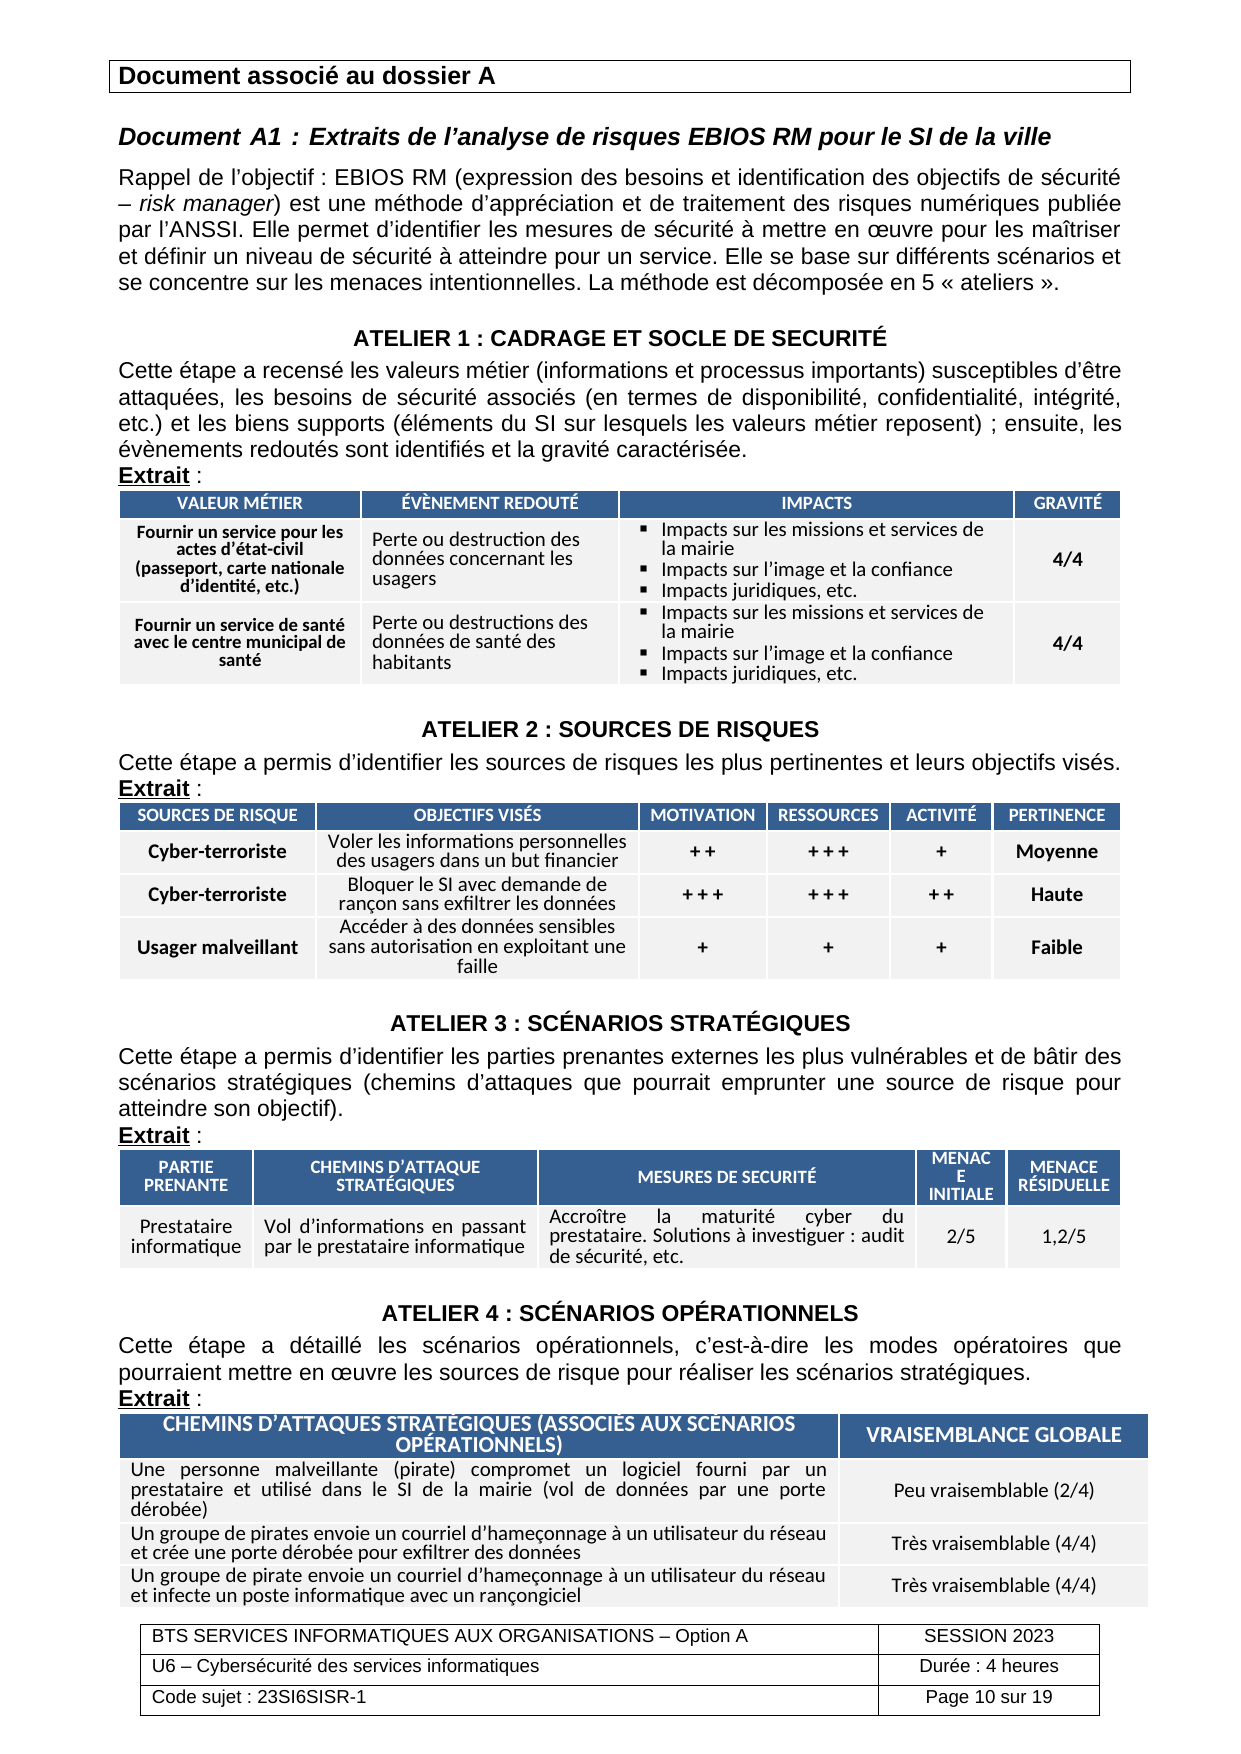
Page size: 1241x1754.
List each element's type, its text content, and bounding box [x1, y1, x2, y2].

text Document A1 : Extraits de l’analyse de risques EBIOS RM pour le SI de la ville [118, 122, 1122, 151]
text Cette étape a permis d’identifier les sources de risques les plus pertinentes et leurs objectifs visés. Extrait : [118, 748, 1122, 801]
table_header VALEUR MÉTIER [120, 491, 360, 518]
table_cell Fournir un service de santé avec le centre municipal de santé [120, 603, 360, 684]
table_cell Faible [994, 918, 1120, 979]
table_header MENACE INITIALE [917, 1150, 1005, 1205]
table_cell Vol d’informations en passant par le prestataire informatique [254, 1207, 537, 1268]
table_cell Voler les informations personnelles des usagers dans un but financier [317, 832, 638, 873]
table_header MENACE RÉSIDUELLE [1008, 1150, 1120, 1205]
table_header MESURES DE SECURITÉ [539, 1150, 915, 1205]
table_header GRAVITÉ [1015, 491, 1120, 518]
table_header PERTINENCE [994, 803, 1120, 830]
table_header CHEMINS D’ATTAQUE STRATÉGIQUES [254, 1150, 537, 1205]
table_header PARTIE PRENANTE [120, 1150, 252, 1205]
table_cell Un groupe de pirate envoie un courriel d’hameçonnage à un utilisateur du réseau et infecte un poste informatique avec un rançongiciel [120, 1566, 838, 1607]
text ATELIER 1 : CADRAGE ET SOCLE DE SECURITÉ [118, 324, 1122, 351]
table_cell + [891, 832, 991, 873]
table_cell + + + [768, 832, 889, 873]
text Rappel de l’objectif : EBIOS RM (expression des besoins et identification des objectifs de sécurité – risk manager) est une méthode d’appréciation et de traitement des risques numériques publiée par l’ANSSI. Elle permet d’identifier les mesures de sécurité à mettre en œuvre pour les maîtriser et définir un niveau de sécurité à atteindre pour un service. Elle se base sur différents scénarios et se concentre sur les menaces intentionnelles. La méthode est décomposée en 5 « ateliers ». [118, 163, 1122, 295]
table_cell + [891, 918, 991, 979]
table_cell + + + [640, 875, 766, 916]
table_header ACTIVITÉ [891, 803, 991, 830]
table_cell Bloquer le SI avec demande de rançon sans exfiltrer les données [317, 875, 638, 916]
table_cell Accéder à des données sensibles sans autorisation en exploitant une faille [317, 918, 638, 979]
table_cell + + + [768, 875, 889, 916]
table_cell 4/4 [1015, 603, 1120, 684]
table_cell Perte ou destruction des données concernant les usagers [362, 520, 618, 601]
table_header CHEMINS D’ATTAQUES STRATÉGIQUES (ASSOCIÉS AUX SCÉNARIOS OPÉRATIONNELS) [120, 1414, 838, 1458]
table_cell Très vraisemblable (4/4) [840, 1524, 1148, 1564]
table_header VRAISEMBLANCE GLOBALE [840, 1414, 1148, 1458]
table_cell 1,2/5 [1008, 1207, 1120, 1268]
table_cell Prestataire informatique [120, 1207, 252, 1268]
table_header ÉVÈNEMENT REDOUTÉ [362, 491, 618, 518]
table_cell Impacts sur les missions et services de la mairie Impacts sur l’image et la confiance Impacts juridiques, etc. [620, 603, 1013, 684]
table_cell + [640, 918, 766, 979]
text ATELIER 2 : SOURCES DE RISQUES [118, 716, 1122, 742]
text ATELIER 4 : SCÉNARIOS OPÉRATIONNELS [118, 1300, 1122, 1326]
text Extrait : [118, 1385, 1122, 1411]
table_cell 4/4 [1015, 520, 1120, 601]
text Cette étape a détaillé les scénarios opérationnels, c’est-à-dire les modes opératoires que pourraient mettre en œuvre les sources de risque pour réaliser les scénarios stratégiques. [118, 1332, 1122, 1385]
table_cell Très vraisemblable (4/4) [840, 1566, 1148, 1607]
table_cell Cyber-terroriste [120, 875, 315, 916]
table_cell Accroître la maturité cyber du prestataire. Solutions à investiguer : audit de sécurité, etc. [539, 1207, 915, 1268]
table_header MOTIVATION [640, 803, 766, 830]
table_cell + + [891, 875, 991, 916]
text Extrait : [118, 462, 1122, 489]
table_cell + + [640, 832, 766, 873]
table_header SOURCES DE RISQUE [120, 803, 315, 830]
table_cell + [768, 918, 889, 979]
table_cell Usager malveillant [120, 918, 315, 979]
table_cell Fournir un service pour les actes d’état-civil (passeport, carte nationale d’identité, etc.) [120, 520, 360, 601]
table_cell Moyenne [994, 832, 1120, 873]
table_cell 2/5 [917, 1207, 1005, 1268]
table_cell Cyber-terroriste [120, 832, 315, 873]
table_cell Perte ou destructions des données de santé des habitants [362, 603, 618, 684]
table_cell Une personne malveillante (pirate) compromet un logiciel fourni par un prestataire et utilisé dans le SI de la mairie (vol de données par une porte dérobée) [120, 1460, 838, 1522]
table_header RESSOURCES [768, 803, 889, 830]
text Cette étape a permis d’identifier les parties prenantes externes les plus vulnérables et de bâtir des scénarios stratégiques (chemins d’attaques que pourrait emprunter une source de risque pour atteindre son objectif). [118, 1043, 1122, 1122]
text Document associé au dossier A [110, 61, 1130, 92]
text Extrait : [118, 1122, 1122, 1148]
table_cell Impacts sur les missions et services de la mairie Impacts sur l’image et la confiance Impacts juridiques, etc. [620, 520, 1013, 601]
text ATELIER 3 : SCÉNARIOS STRATÉGIQUES [118, 1010, 1122, 1036]
text Cette étape a recensé les valeurs métier (informations et processus importants) susceptibles d’être attaquées, les besoins de sécurité associés (en termes de disponibilité, confidentialité, intégrité, etc.) et les biens supports (éléments du SI sur lesquels les valeurs métier reposent) ; ensuite, les évènements redoutés sont identifiés et la gravité caractérisée. [118, 357, 1122, 462]
table_cell Haute [994, 875, 1120, 916]
table_header OBJECTIFS VISÉS [317, 803, 638, 830]
table_header IMPACTS [620, 491, 1013, 518]
table_cell Peu vraisemblable (2/4) [840, 1460, 1148, 1522]
table_cell Un groupe de pirates envoie un courriel d’hameçonnage à un utilisateur du réseau et crée une porte dérobée pour exfiltrer des données [120, 1524, 838, 1564]
